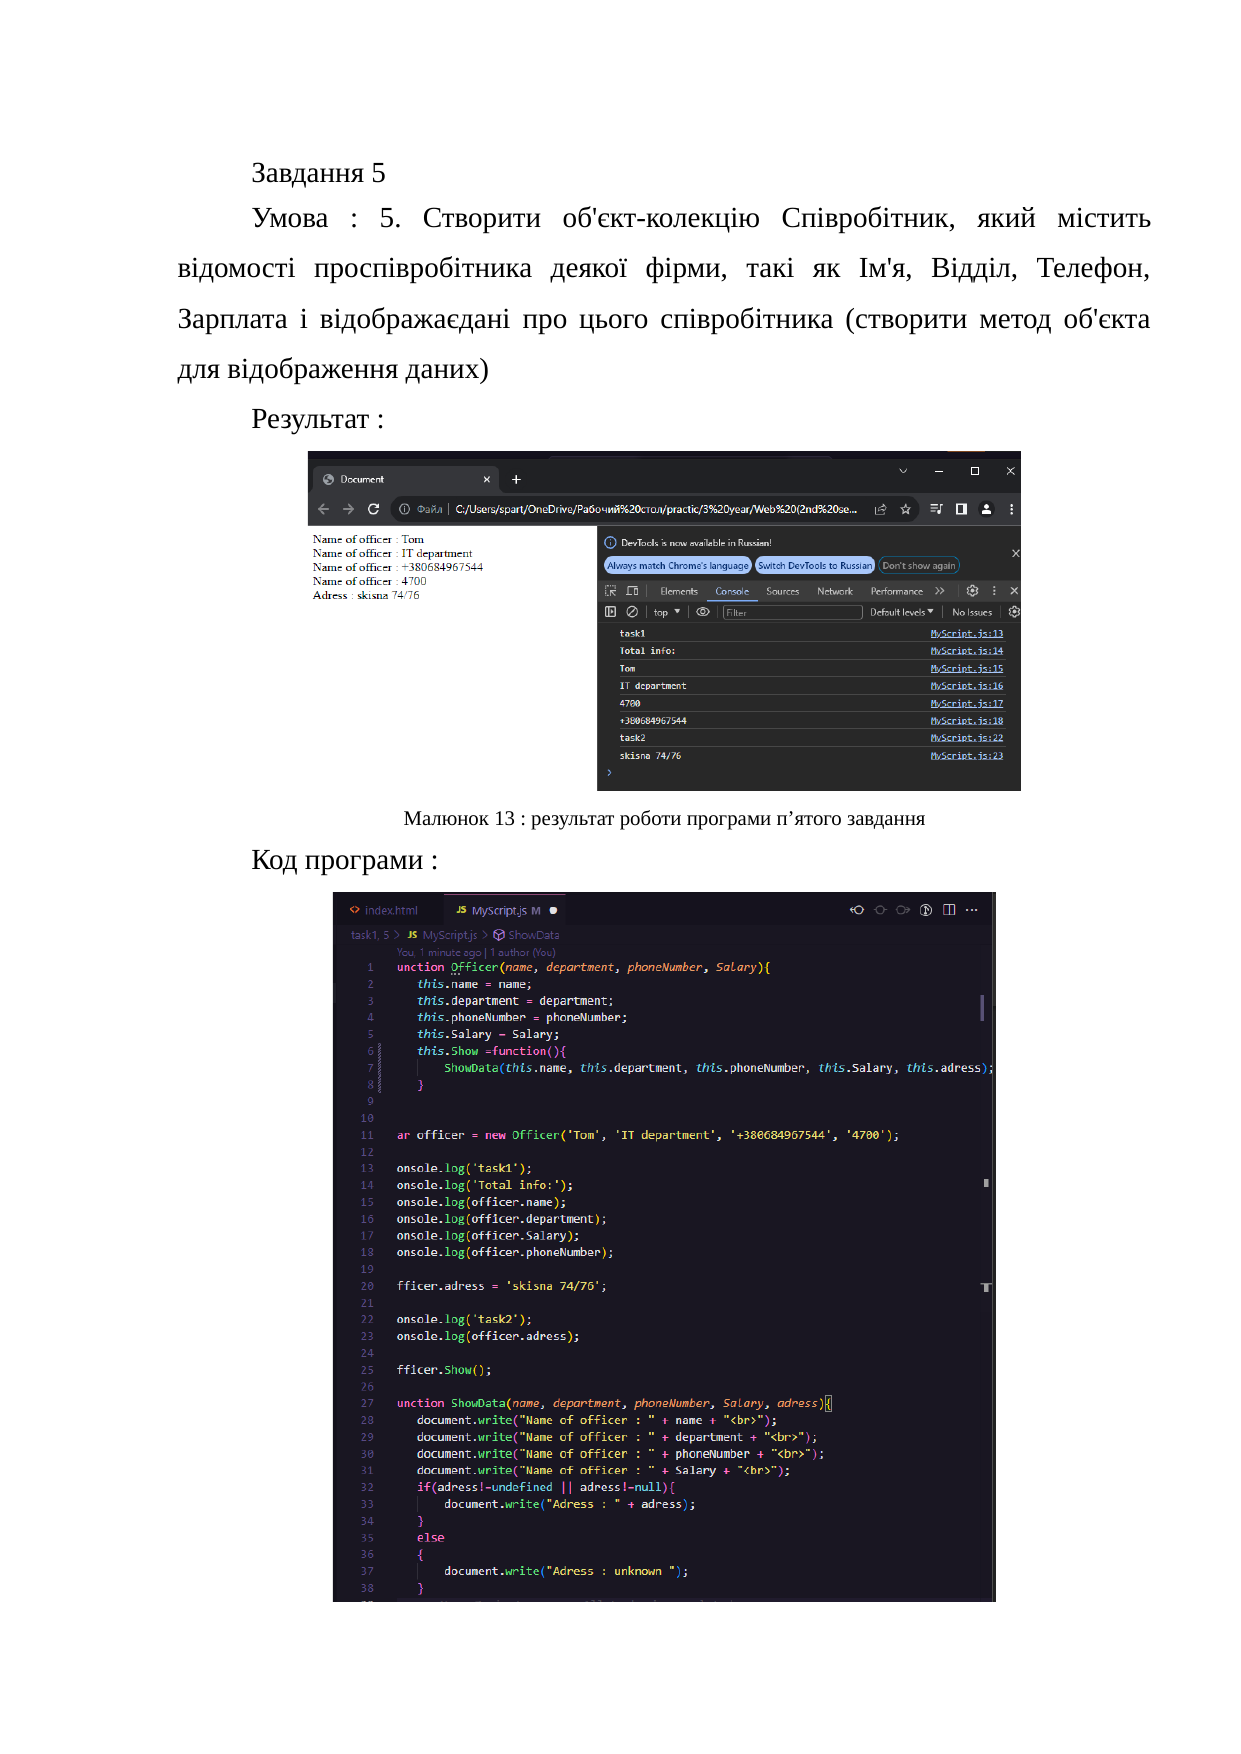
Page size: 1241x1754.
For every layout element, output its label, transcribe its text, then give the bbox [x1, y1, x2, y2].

picture [307, 451, 1021, 791]
subtitle Завдання 5 [177, 156, 1152, 189]
picture [332, 892, 996, 1602]
text Умова : 5. Створити об'єкт-колекцію Співробітник, який містить відомості проспівробітника деякої фірми, такі як Ім'я, Відділ, Телефон, Зарплата і відображаєдані про цього співробітника (створити метод об'єкта для відображення даних) [177, 200, 1152, 384]
text Код програми : [177, 842, 1152, 876]
text Малюнок 13 : результат роботи програми п’ятого завдання [177, 806, 1152, 830]
text Результат : [177, 401, 1152, 435]
